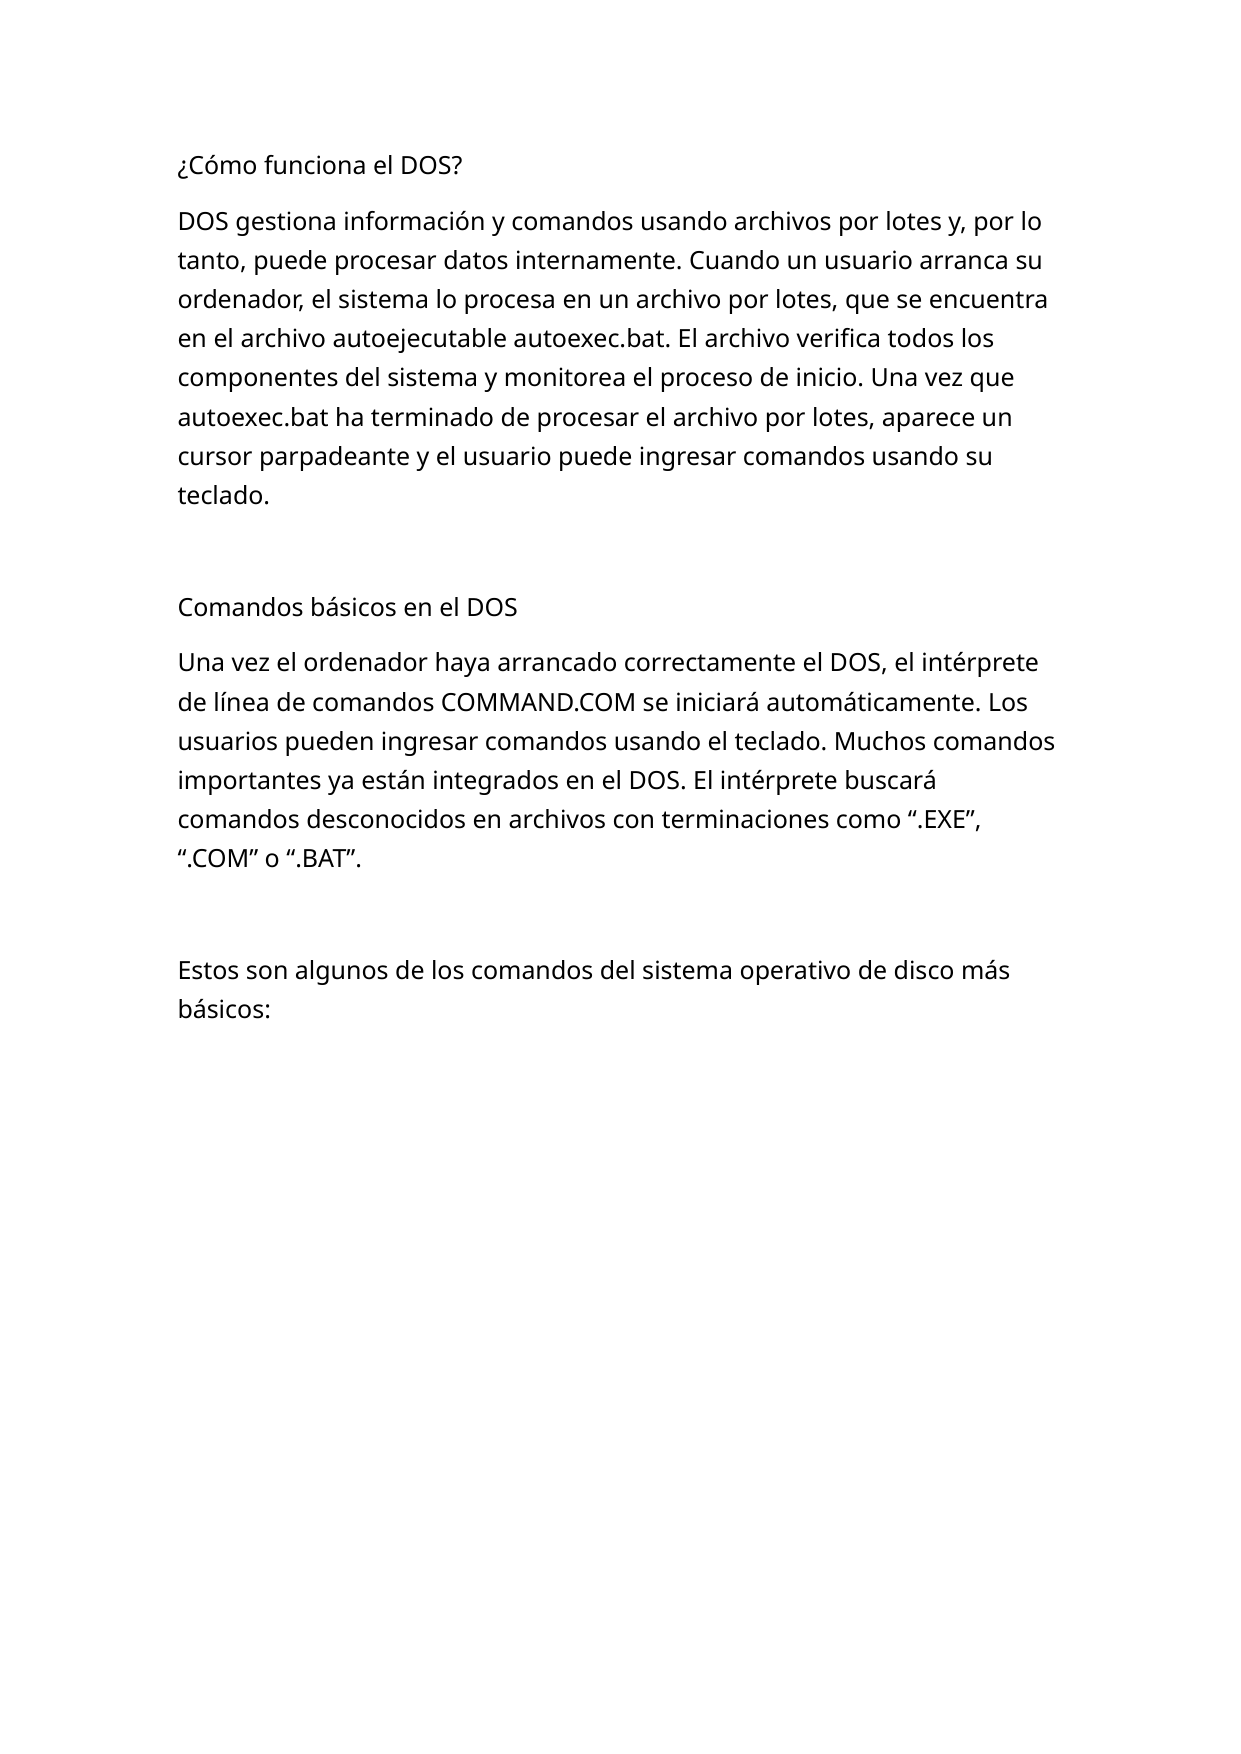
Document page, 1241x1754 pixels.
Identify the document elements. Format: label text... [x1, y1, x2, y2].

text DOS gestiona información y comandos usando archivos por lotes y, por lo tanto, puede procesar datos internamente. Cuando un usuario arranca su ordenador, el sistema lo procesa en un archivo por lotes, que se encuentra en el archivo autoejecutable autoexec.bat. El archivo verifica todos los componentes del sistema y monitorea el proceso de inicio. Una vez que autoexec.bat ha terminado de procesar el archivo por lotes, aparece un cursor parpadeante y el usuario puede ingresar comandos usando su teclado. [177, 203, 1063, 512]
text Una vez el ordenador haya arrancado correctamente el DOS, el intérprete de línea de comandos COMMAND.COM se iniciará automáticamente. Los usuarios pueden ingresar comandos usando el teclado. Muchos comandos importantes ya están integrados en el DOS. El intérprete buscará comandos desconocidos en archivos con terminaciones como “.EXE”, “.COM” o “.BAT”. [177, 645, 1063, 875]
text ¿Cómo funciona el DOS? [177, 148, 1063, 182]
text Comandos básicos en el DOS [177, 589, 1063, 623]
text Estos son algunos de los comandos del sistema operativo de disco más básicos: [177, 953, 1063, 1026]
